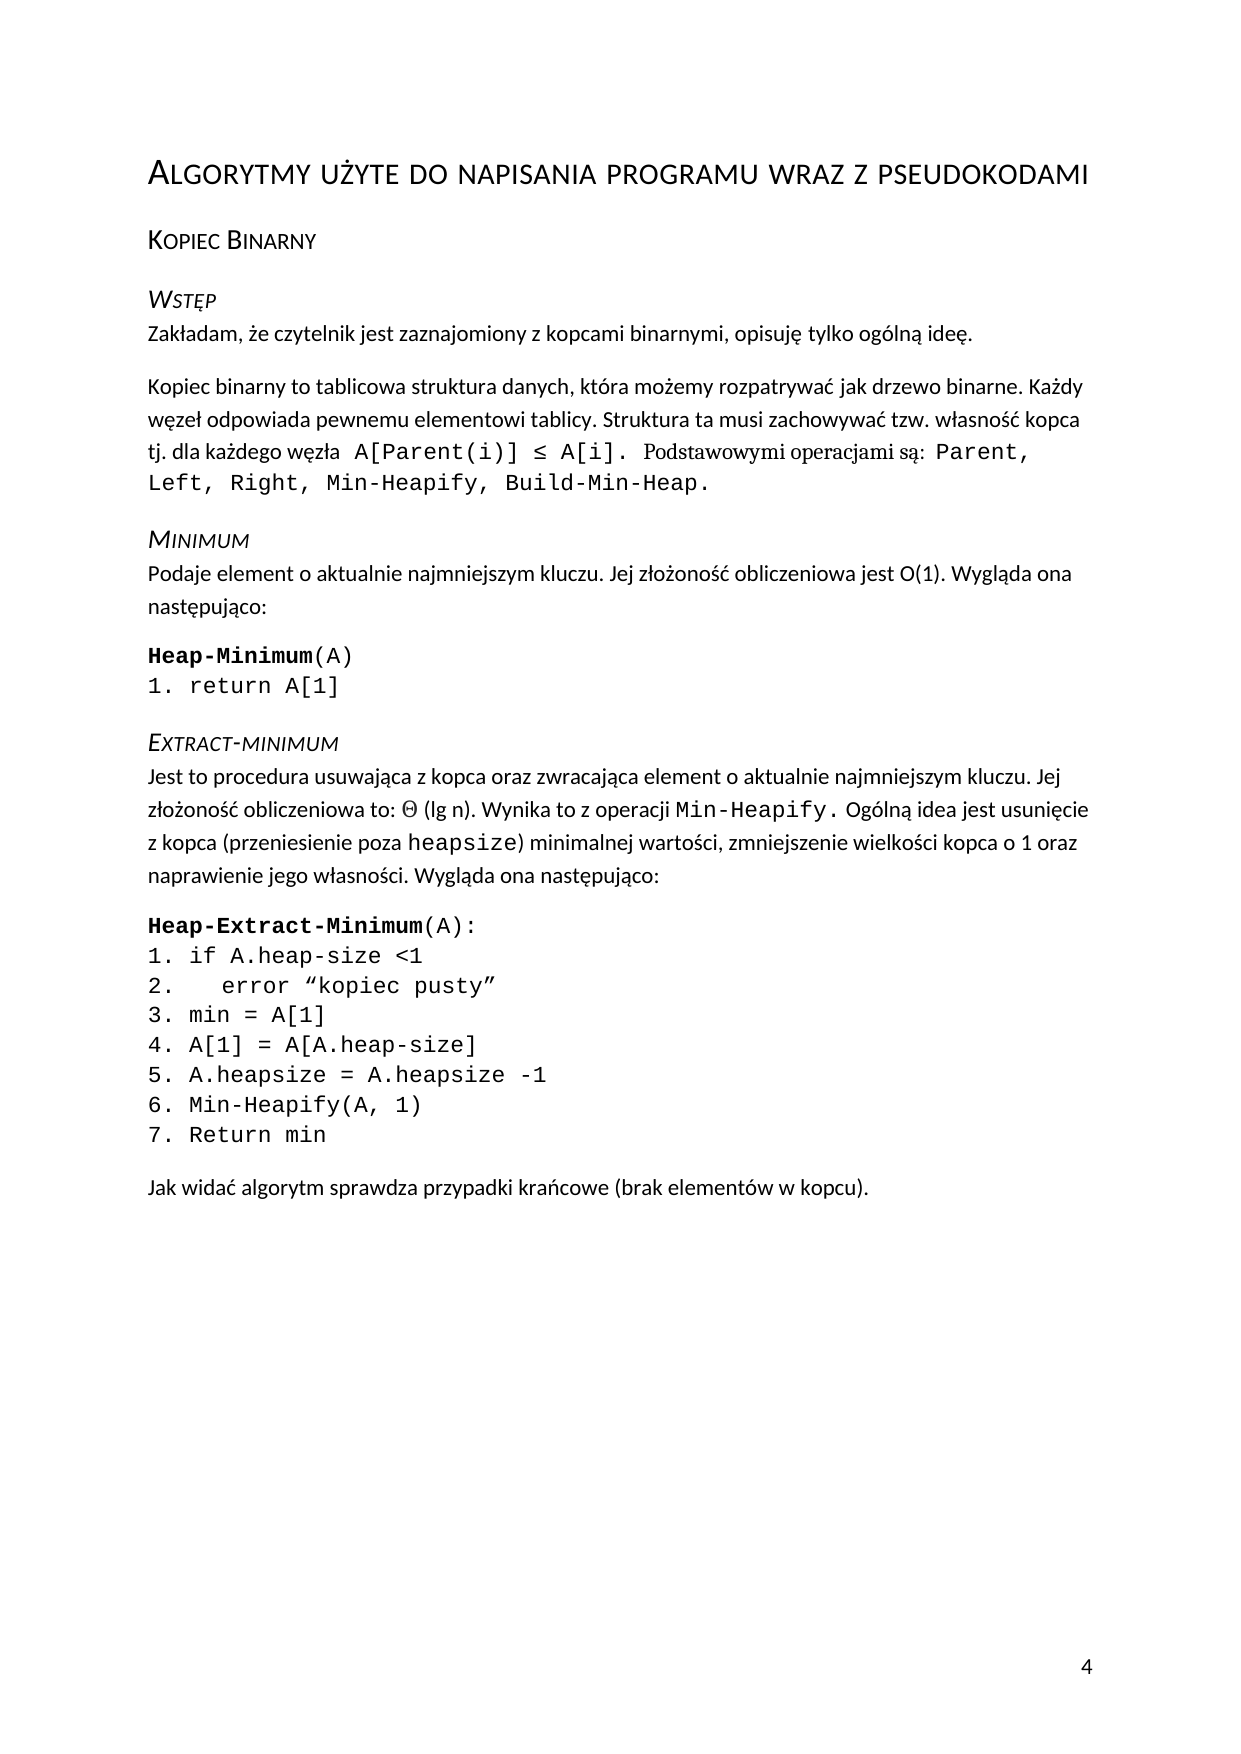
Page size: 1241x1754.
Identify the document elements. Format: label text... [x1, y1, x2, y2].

subtitle Kopiec Binarny [148, 221, 1093, 257]
text Kopiec binarny to tablicowa struktura danych, która możemy rozpatrywać jak drzewo binarne. Każdy węzeł odpowiada pewnemu elementowi tablicy. Struktura ta musi zachowywać tzw. własność kopca tj. dla każdego węzła A[Parent(i)] ≤ A[i]. Podstawowymi operacjami są: Parent, Left, Right, Min-Heapify, Build-Min-Heap. [148, 372, 1093, 497]
subtitle Extract-minimum [148, 725, 1093, 758]
text Jak widać algorytm sprawdza przypadki krańcowe (brak elementów w kopcu). [148, 1173, 1093, 1202]
text Zakładam, że czytelnik jest zaznajomiony z kopcami binarnymi, opisuję tylko ogólną ideę. [148, 319, 1093, 347]
text Heap-Minimum(A) 1. return A[1] [148, 645, 1093, 701]
text Podaje element o aktualnie najmniejszym kluczu. Jej złożoność obliczeniowa jest O(1). Wygląda ona następująco: [148, 559, 1093, 620]
subtitle Algorytmy użyte do napisania programu wraz z pseudokodami [148, 148, 1093, 193]
subtitle Minimum [148, 522, 1093, 555]
text Heap-Extract-Minimum(A): 1. if A.heap-size <1 2. error “kopiec pusty” 3. min = A[1] 4. A[1] = A[A.heap-size] 5. A.heapsize = A.heapsize -1 6. Min-Heapify(A, 1) 7. Return min [148, 914, 1093, 1149]
text Jest to procedura usuwająca z kopca oraz zwracająca element o aktualnie najmniejszym kluczu. Jej złożoność obliczeniowa to: Θ (lg n). Wynika to z operacji Min-Heapify. Ogólną idea jest usunięcie z kopca (przeniesienie poza heapsize) minimalnej wartości, zmniejszenie wielkości kopca o 1 oraz naprawienie jego własności. Wygląda ona następująco: [148, 762, 1093, 889]
subtitle Wstęp [148, 282, 1093, 315]
